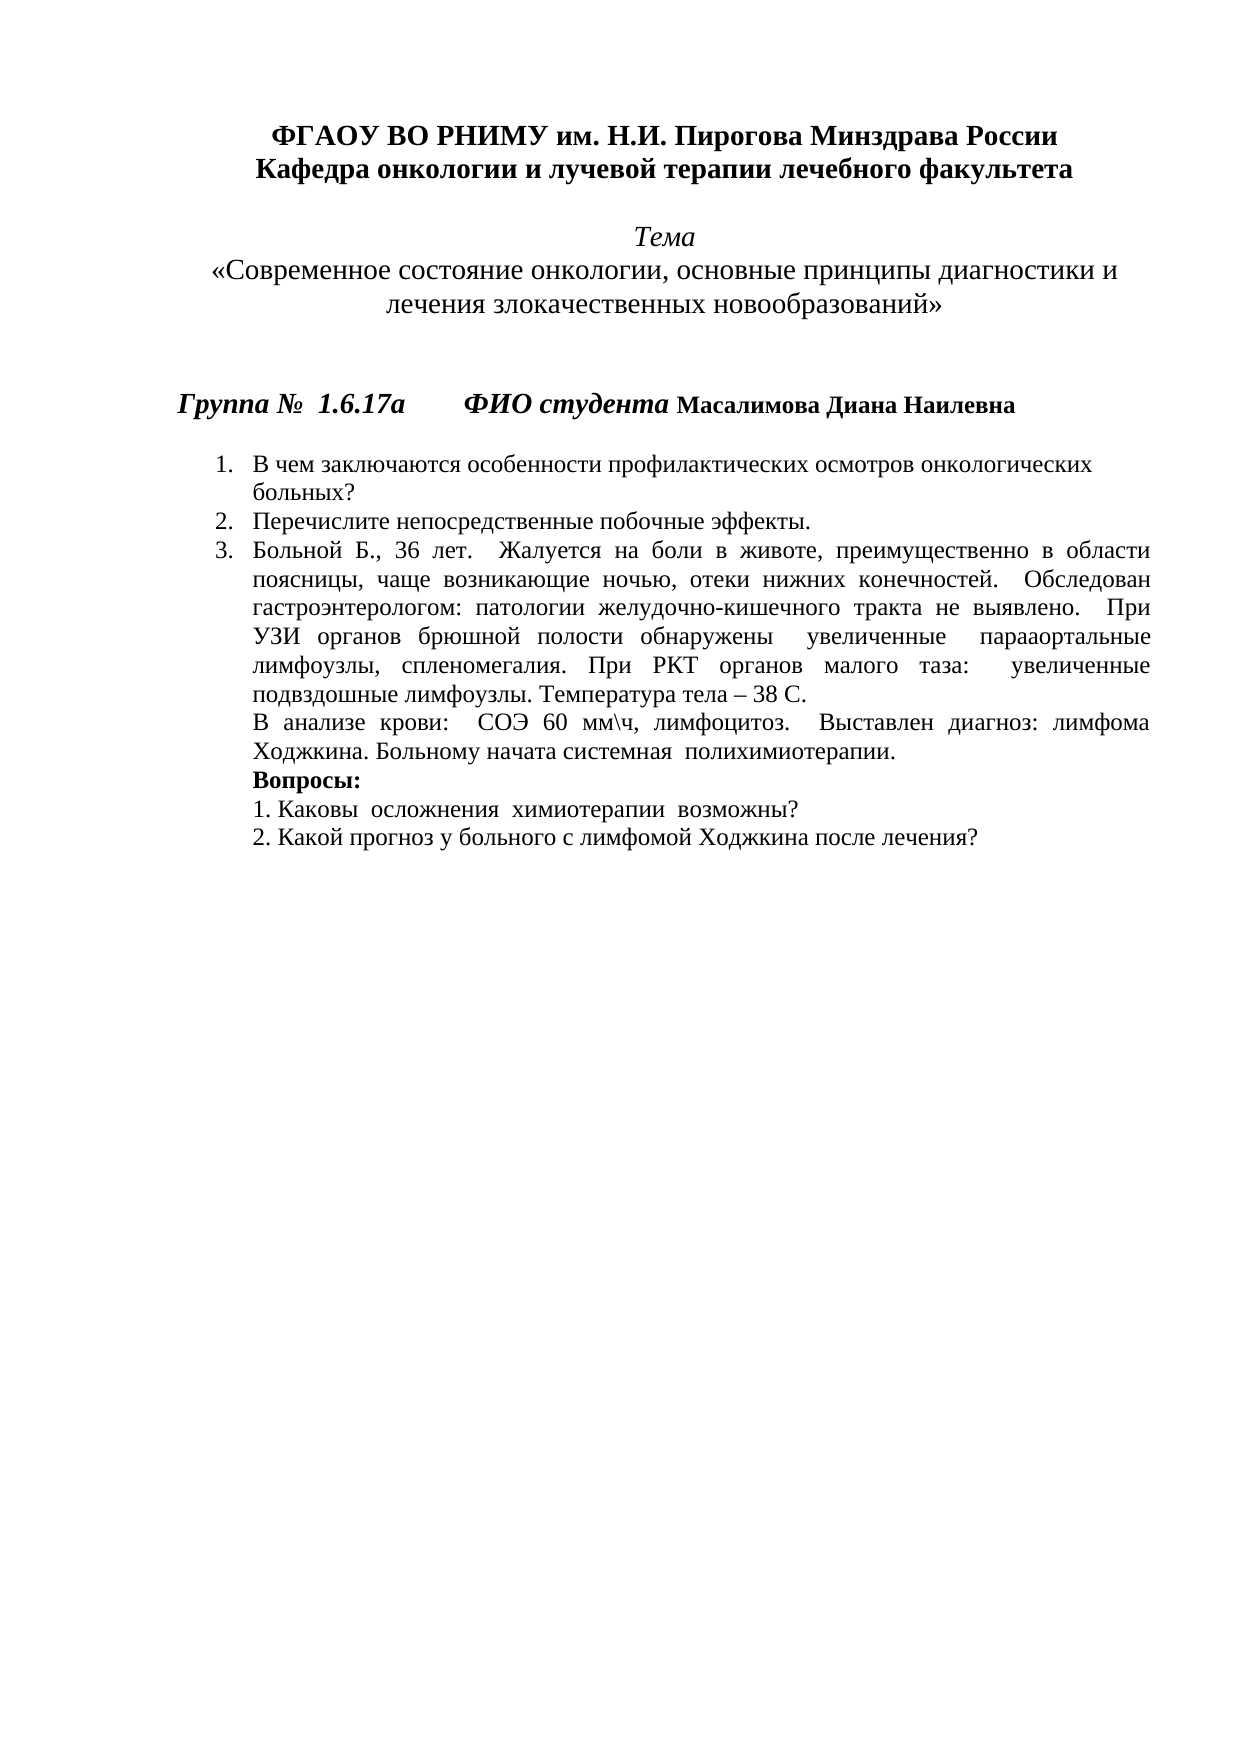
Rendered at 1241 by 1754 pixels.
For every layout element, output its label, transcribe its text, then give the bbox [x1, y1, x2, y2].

list Вопросы: [252, 765, 1152, 794]
list 1. Каковы осложнения химиотерапии возможны? [252, 794, 1152, 822]
list В чем заключаются особенности профилактических осмотров онкологических больных? [215, 449, 1152, 506]
list Перечислите непосредственные побочные эффекты. [215, 506, 1152, 535]
list В анализе крови: СОЭ 60 мм\ч, лимфоцитоз. Выставлен диагноз: лимфома Ходжкина. Больному начата системная полихимиотерапии. [252, 707, 1152, 765]
text Кафедра онкологии и лучевой терапии лечебного факультета [177, 152, 1152, 185]
list Больной Б., 36 лет. Жалуется на боли в животе, преимущественно в области поясницы, чаще возникающие ночью, отеки нижних конечностей. Обследован гастроэнтерологом: патологии желудочно-кишечного тракта не выявлено. При УЗИ органов брюшной полости обнаружены увеличенные парааортальные лимфоузлы, спленомегалия. При РКТ органов малого таза: увеличенные подвздошные лимфоузлы. Температура тела – 38 С. [215, 535, 1152, 707]
list 2. Какой прогноз у больного с лимфомой Ходжкина после лечения? [252, 822, 1152, 851]
text Группа № 1.6.17а ФИО студента Масалимова Диана Наилевна [177, 386, 1152, 420]
text ФГАОУ ВО РНИМУ им. Н.И. Пирогова Минздрава России [177, 118, 1152, 152]
text «Современное состояние онкологии, основные принципы диагностики и лечения злокачественных новообразований» [177, 252, 1152, 319]
text Тема [177, 219, 1152, 252]
